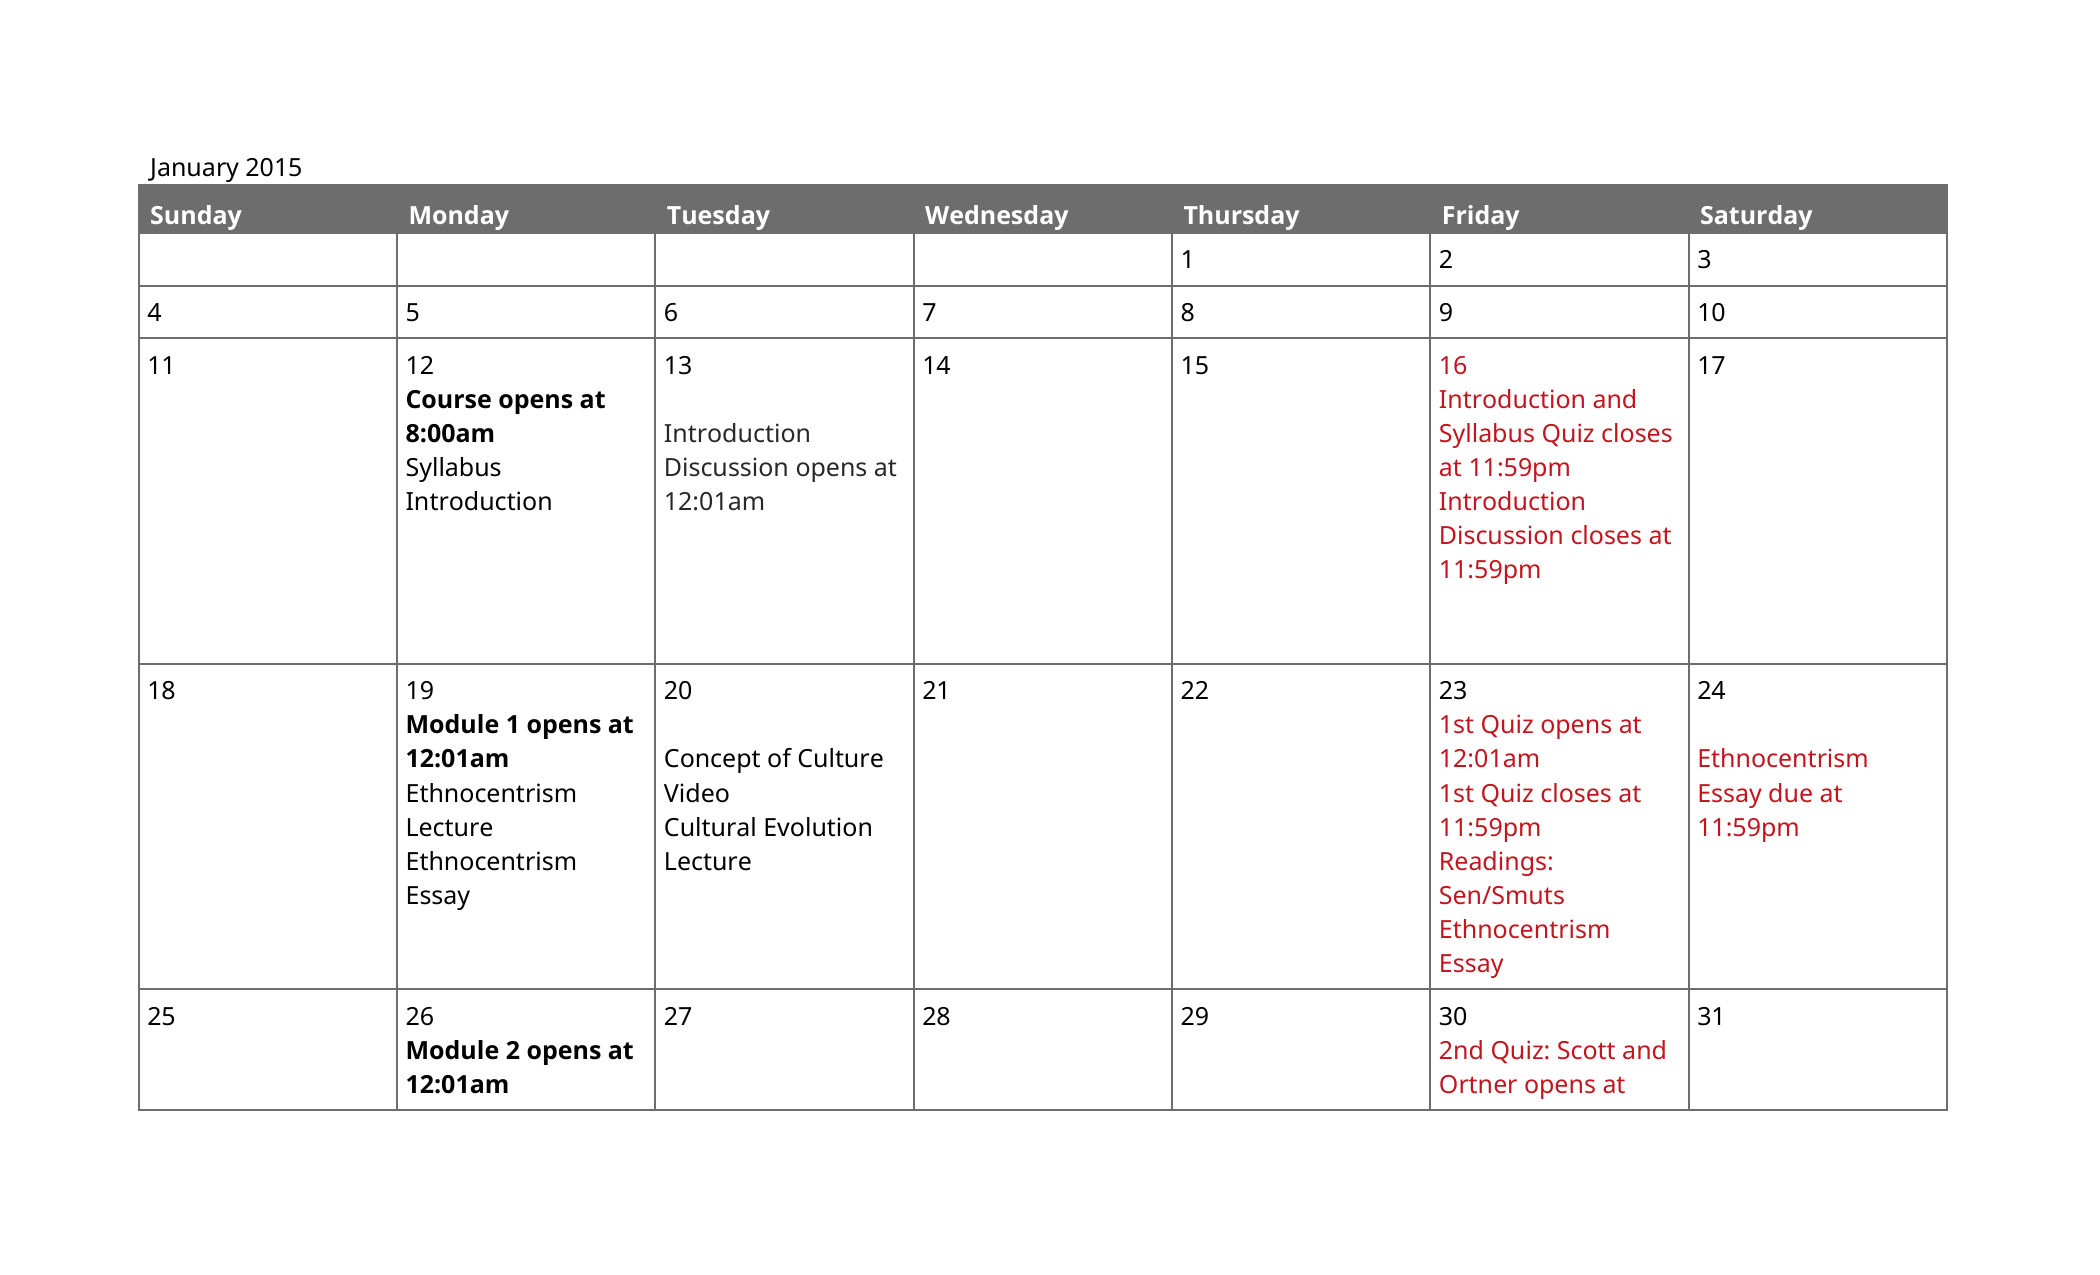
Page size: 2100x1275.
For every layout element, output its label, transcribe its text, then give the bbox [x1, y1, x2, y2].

table_cell 10 [1690, 287, 1946, 337]
table_header Friday [1431, 186, 1688, 232]
table_cell [398, 234, 654, 284]
table_cell 28 [915, 990, 1171, 1109]
table_cell 14 [915, 339, 1171, 663]
table_cell 23 1st Quiz opens at 12:01am 1st Quiz closes at 11:59pm Readings: Sen/Smuts Ethnocentrism Essay [1431, 665, 1688, 988]
table_header Sunday [140, 186, 396, 232]
table_cell 17 [1690, 339, 1946, 663]
table_cell [915, 234, 1171, 284]
table_cell 25 [140, 990, 396, 1109]
table_cell 3 [1690, 234, 1946, 284]
table_cell 9 [1431, 287, 1688, 337]
table_cell 5 [398, 287, 654, 337]
table_cell 27 [656, 990, 913, 1109]
table_cell 1 [1173, 234, 1429, 284]
table_cell 29 [1173, 990, 1429, 1109]
table_cell 8 [1173, 287, 1429, 337]
table_cell 4 [140, 287, 396, 337]
table_cell 15 [1173, 339, 1429, 663]
table_cell 13 Introduction Discussion opens at 12:01am [656, 339, 913, 663]
table_cell [656, 234, 913, 284]
table_cell 11 [140, 339, 396, 663]
table_cell 16 Introduction and Syllabus Quiz closes at 11:59pm Introduction Discussion closes at 11:59pm [1431, 339, 1688, 663]
table_cell 22 [1173, 665, 1429, 988]
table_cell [1431, 990, 1688, 1109]
table_cell 6 [656, 287, 913, 337]
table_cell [398, 990, 654, 1109]
table_cell 12 Course opens at 8:00am Syllabus Introduction [398, 339, 654, 663]
table_cell 21 [915, 665, 1171, 988]
table_cell 20 Concept of Culture Video Cultural Evolution Lecture [656, 665, 913, 988]
text January 2015 [150, 150, 1950, 184]
table_header Monday [398, 186, 654, 232]
table_cell 19 Module 1 opens at 12:01am Ethnocentrism Lecture Ethnocentrism Essay [398, 665, 654, 988]
table_header Saturday [1690, 186, 1946, 232]
table_cell 18 [140, 665, 396, 988]
table_cell 2 [1431, 234, 1688, 284]
table_cell 31 [1690, 990, 1946, 1109]
table_cell [140, 234, 396, 284]
table_cell 7 [915, 287, 1171, 337]
table_header Wednesday [915, 186, 1171, 232]
table_cell 24 Ethnocentrism Essay due at 11:59pm [1690, 665, 1946, 988]
table_header Thursday [1173, 186, 1429, 232]
table_header Tuesday [656, 186, 913, 232]
